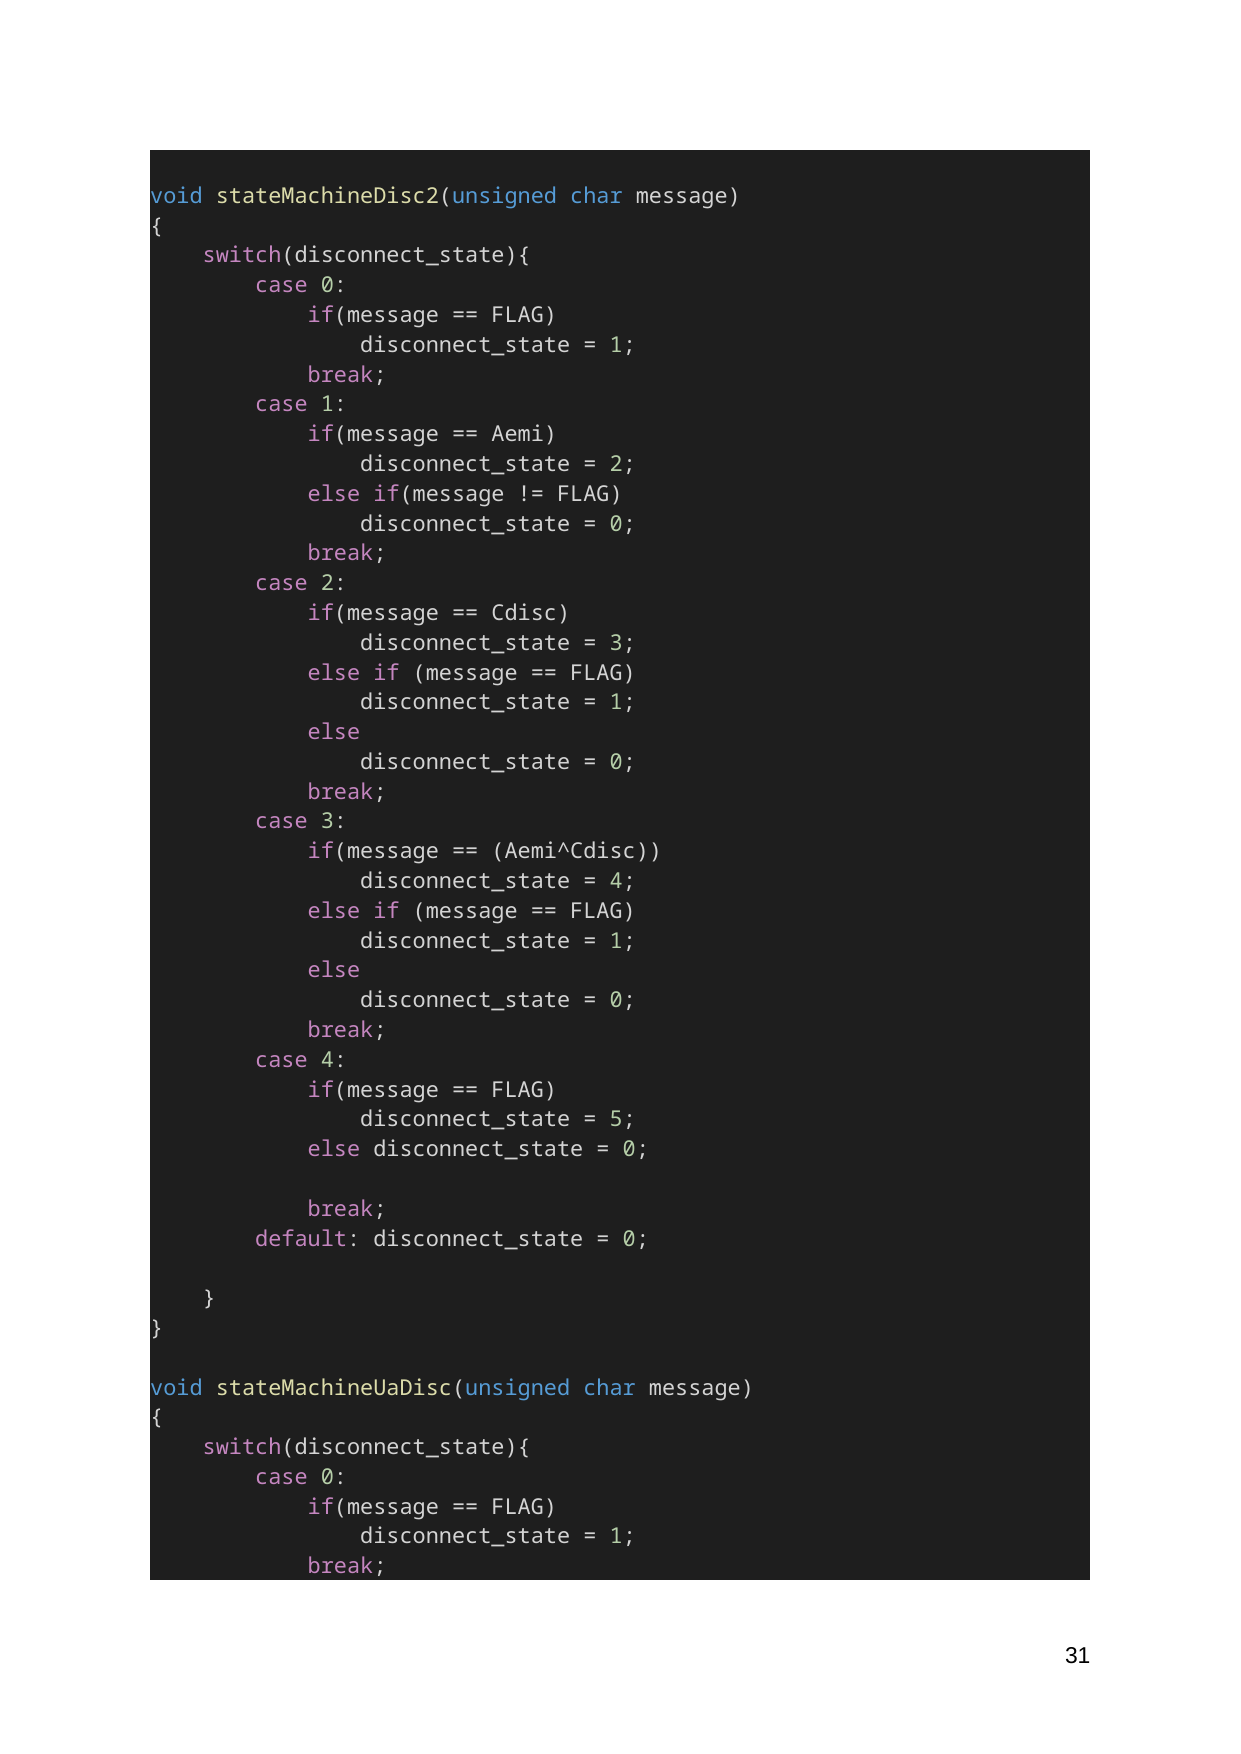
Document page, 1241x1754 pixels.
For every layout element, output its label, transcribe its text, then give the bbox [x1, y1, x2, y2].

text switch(disconnect_state){ [150, 239, 1090, 269]
text disconnect_state = 0; [150, 746, 1090, 776]
text { [150, 209, 1090, 239]
text if(message == FLAG) [150, 1073, 1090, 1103]
text if(message == Aemi) [150, 418, 1090, 448]
text disconnect_state = 0; [150, 984, 1090, 1014]
text case 0: [150, 1461, 1090, 1491]
text disconnect_state = 4; [150, 865, 1090, 895]
text else [150, 954, 1090, 984]
text if(message == FLAG) [150, 299, 1090, 329]
text disconnect_state = 1; [150, 1520, 1090, 1550]
text break; [150, 1193, 1090, 1222]
text void stateMachineUaDisc(unsigned char message) [150, 1371, 1090, 1401]
text break; [150, 537, 1090, 567]
text case 2: [150, 567, 1090, 597]
text if(message == Cdisc) [150, 597, 1090, 627]
text disconnect_state = 5; [150, 1103, 1090, 1133]
text disconnect_state = 2; [150, 448, 1090, 478]
text switch(disconnect_state){ [150, 1431, 1090, 1461]
text else disconnect_state = 0; [150, 1133, 1090, 1163]
text disconnect_state = 1; [150, 686, 1090, 716]
text break; [150, 1014, 1090, 1044]
text case 3: [150, 805, 1090, 835]
text disconnect_state = 1; [150, 924, 1090, 954]
text else [150, 716, 1090, 746]
text case 1: [150, 388, 1090, 418]
text void stateMachineDisc2(unsigned char message) [150, 180, 1090, 209]
text disconnect_state = 0; [150, 507, 1090, 537]
text else if (message == FLAG) [150, 895, 1090, 924]
text if(message == (Aemi^Cdisc)) [150, 835, 1090, 865]
text if(message == FLAG) [150, 1491, 1090, 1520]
text disconnect_state = 3; [150, 627, 1090, 656]
text { [150, 1401, 1090, 1431]
text case 4: [150, 1044, 1090, 1073]
text } [150, 1282, 1090, 1312]
text disconnect_state = 1; [150, 329, 1090, 358]
text else if (message == FLAG) [150, 656, 1090, 686]
text case 0: [150, 269, 1090, 299]
text break; [150, 1550, 1090, 1580]
text break; [150, 776, 1090, 805]
text else if(message != FLAG) [150, 478, 1090, 507]
text } [150, 1312, 1090, 1342]
text break; [150, 358, 1090, 388]
text default: disconnect_state = 0; [150, 1222, 1090, 1252]
